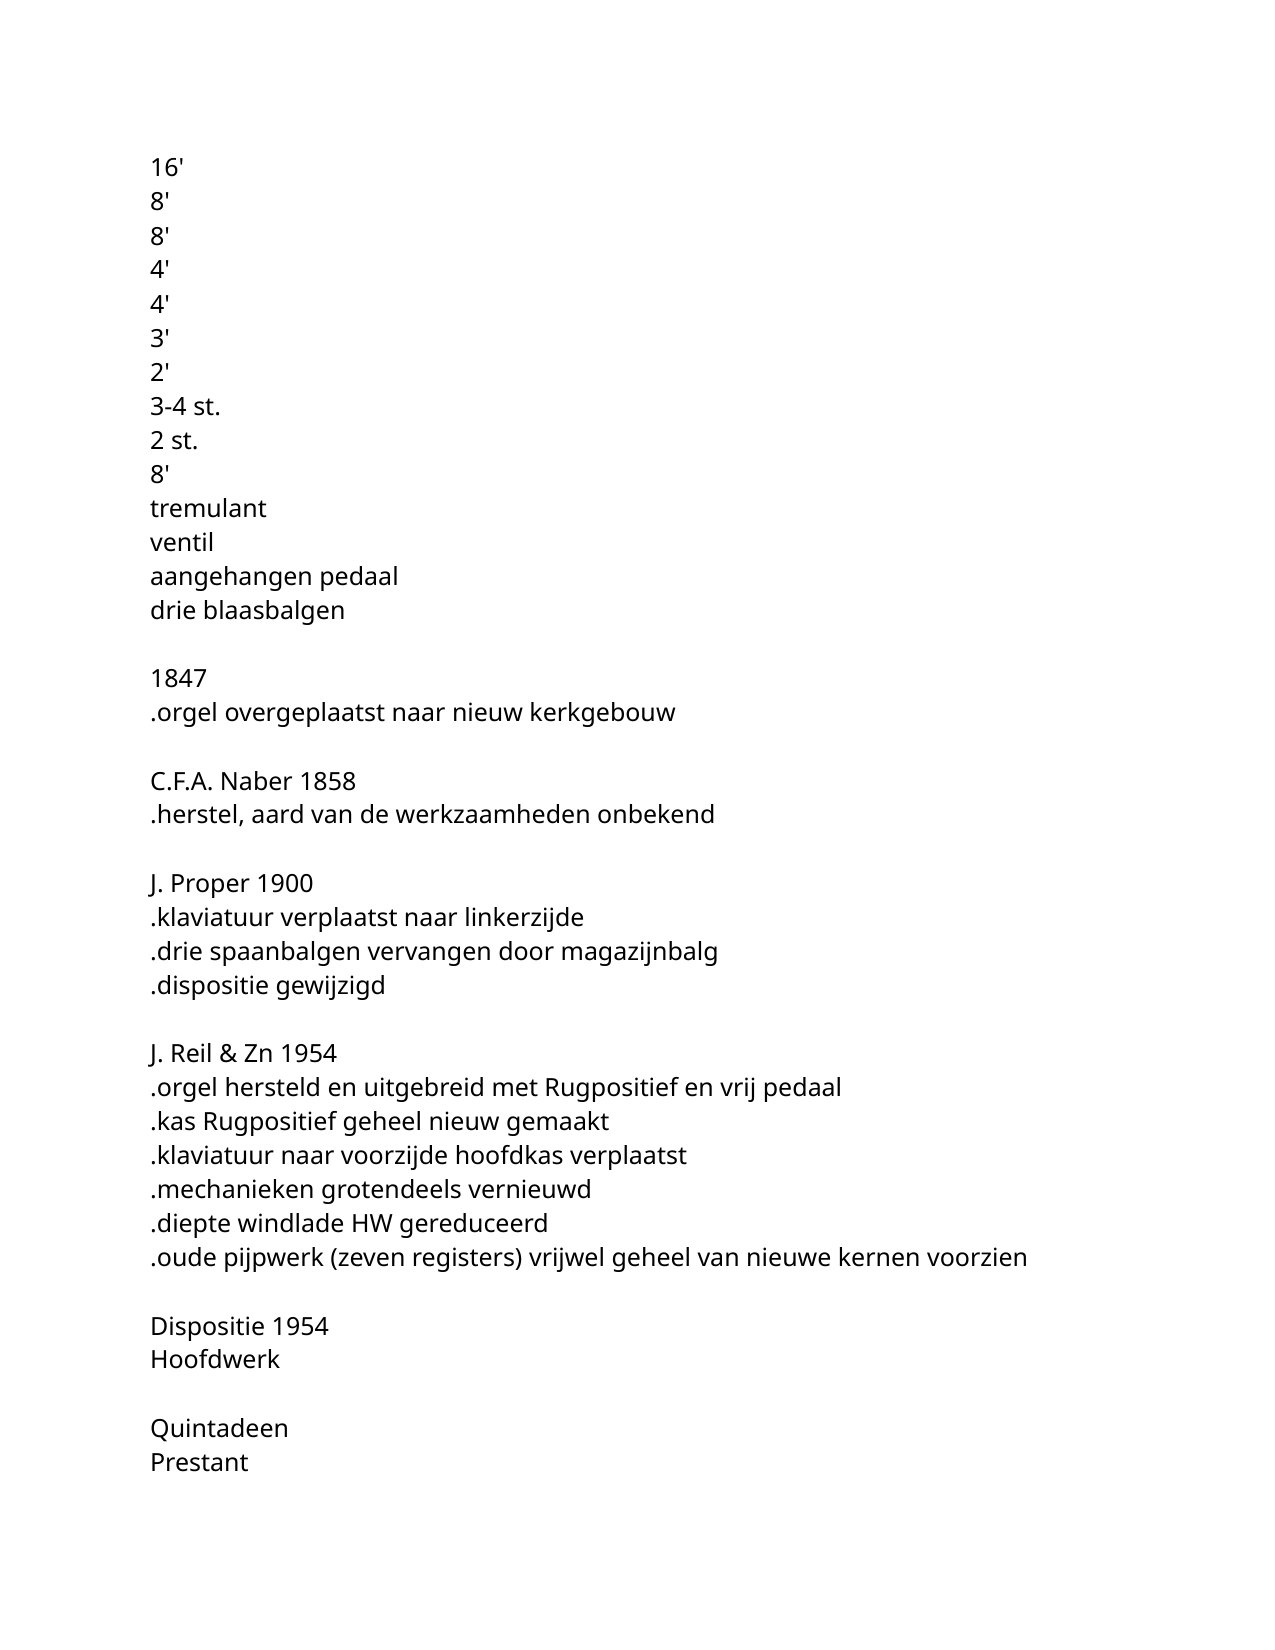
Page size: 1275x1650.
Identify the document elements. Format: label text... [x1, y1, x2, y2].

text .drie spaanbalgen vervangen door magazijnbalg [150, 933, 1125, 967]
text 3' [150, 320, 1125, 354]
text .orgel overgeplaatst naar nieuw kerkgebouw [150, 695, 1125, 729]
text ventil [150, 525, 1125, 559]
text 2' [150, 354, 1125, 388]
text Hoofdwerk [150, 1342, 1125, 1376]
text Dispositie 1954 [150, 1308, 1125, 1342]
text 1847 [150, 661, 1125, 695]
text 8' [150, 184, 1125, 218]
text .herstel, aard van de werkzaamheden onbekend [150, 797, 1125, 831]
text 3-4 st. [150, 388, 1125, 422]
text J. Reil & Zn 1954 [150, 1036, 1125, 1070]
text .oude pijpwerk (zeven registers) vrijwel geheel van nieuwe kernen voorzien [150, 1240, 1125, 1274]
text 8' [150, 457, 1125, 491]
text 8' [150, 218, 1125, 252]
text drie blaasbalgen [150, 593, 1125, 627]
text 16' [150, 150, 1125, 184]
text 4' [150, 252, 1125, 286]
text .klaviatuur naar voorzijde hoofdkas verplaatst [150, 1138, 1125, 1172]
text aangehangen pedaal [150, 559, 1125, 593]
text .mechanieken grotendeels vernieuwd [150, 1172, 1125, 1206]
text J. Proper 1900 [150, 865, 1125, 899]
text .kas Rugpositief geheel nieuw gemaakt [150, 1104, 1125, 1138]
text tremulant [150, 491, 1125, 525]
text 4' [150, 286, 1125, 320]
text .orgel hersteld en uitgebreid met Rugpositief en vrij pedaal [150, 1070, 1125, 1104]
text .diepte windlade HW gereduceerd [150, 1206, 1125, 1240]
text 2 st. [150, 422, 1125, 457]
text C.F.A. Naber 1858 [150, 763, 1125, 797]
text Prestant [150, 1444, 1125, 1478]
text Quintadeen [150, 1410, 1125, 1444]
text .dispositie gewijzigd [150, 967, 1125, 1002]
text .klaviatuur verplaatst naar linkerzijde [150, 899, 1125, 933]
